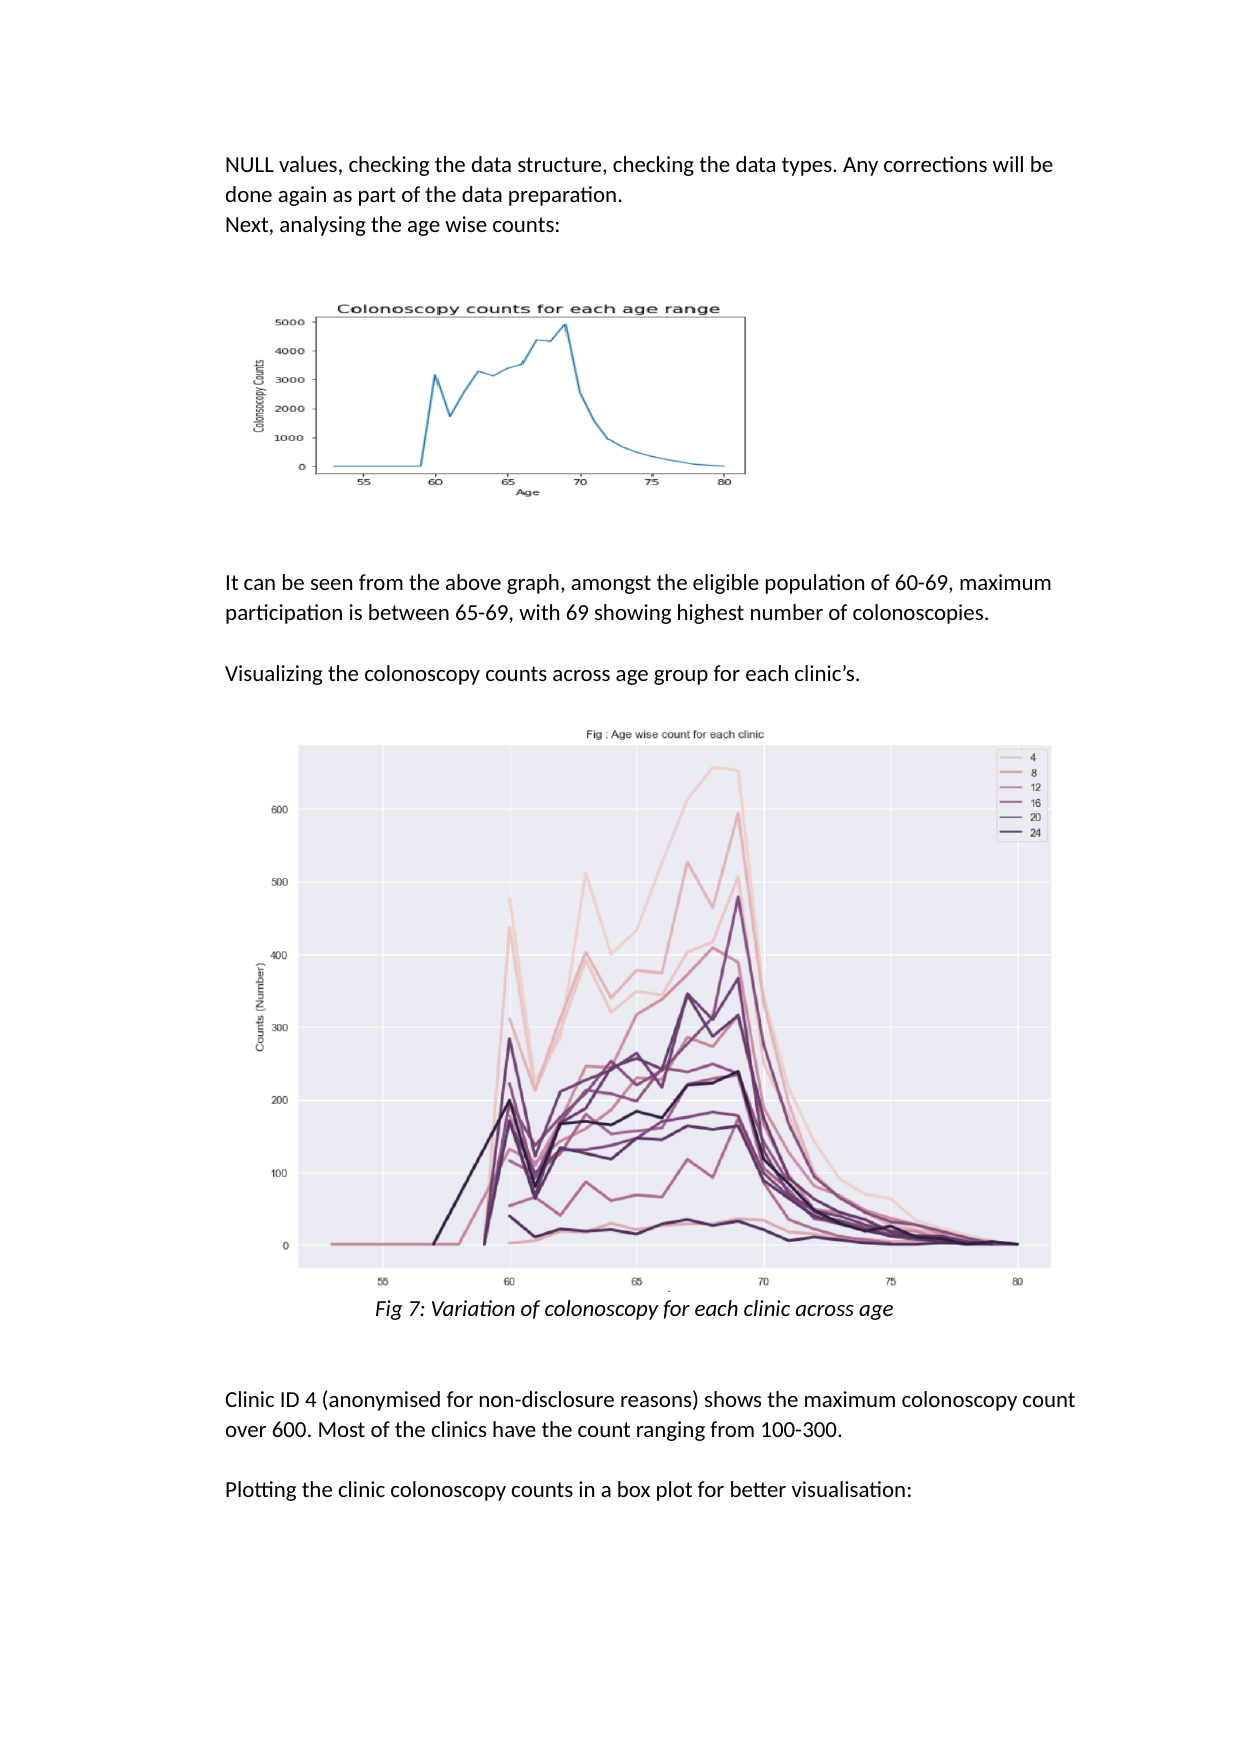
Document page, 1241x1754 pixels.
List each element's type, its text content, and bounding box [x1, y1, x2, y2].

picture [225, 719, 1166, 1292]
list Next, analysing the age wise counts: [225, 210, 1090, 238]
list Plotting the clinic colonoscopy counts in a box plot for better visualisation: [225, 1475, 1090, 1503]
list Visualizing the colonoscopy counts across age group for each clinic’s. [225, 659, 1090, 687]
list Clinic ID 4 (anonymised for non-disclosure reasons) shows the maximum colonoscopy count over 600. Most of the clinics have the count ranging from 100-300. [225, 1385, 1090, 1443]
list Fig 7: Variation of colonoscopy for each clinic across age [225, 1294, 1090, 1322]
list It can be seen from the above graph, amongst the eligible population of 60-69, maximum participation is between 65-69, with 69 showing highest number of colonoscopies. [225, 568, 1090, 626]
picture [225, 301, 823, 506]
